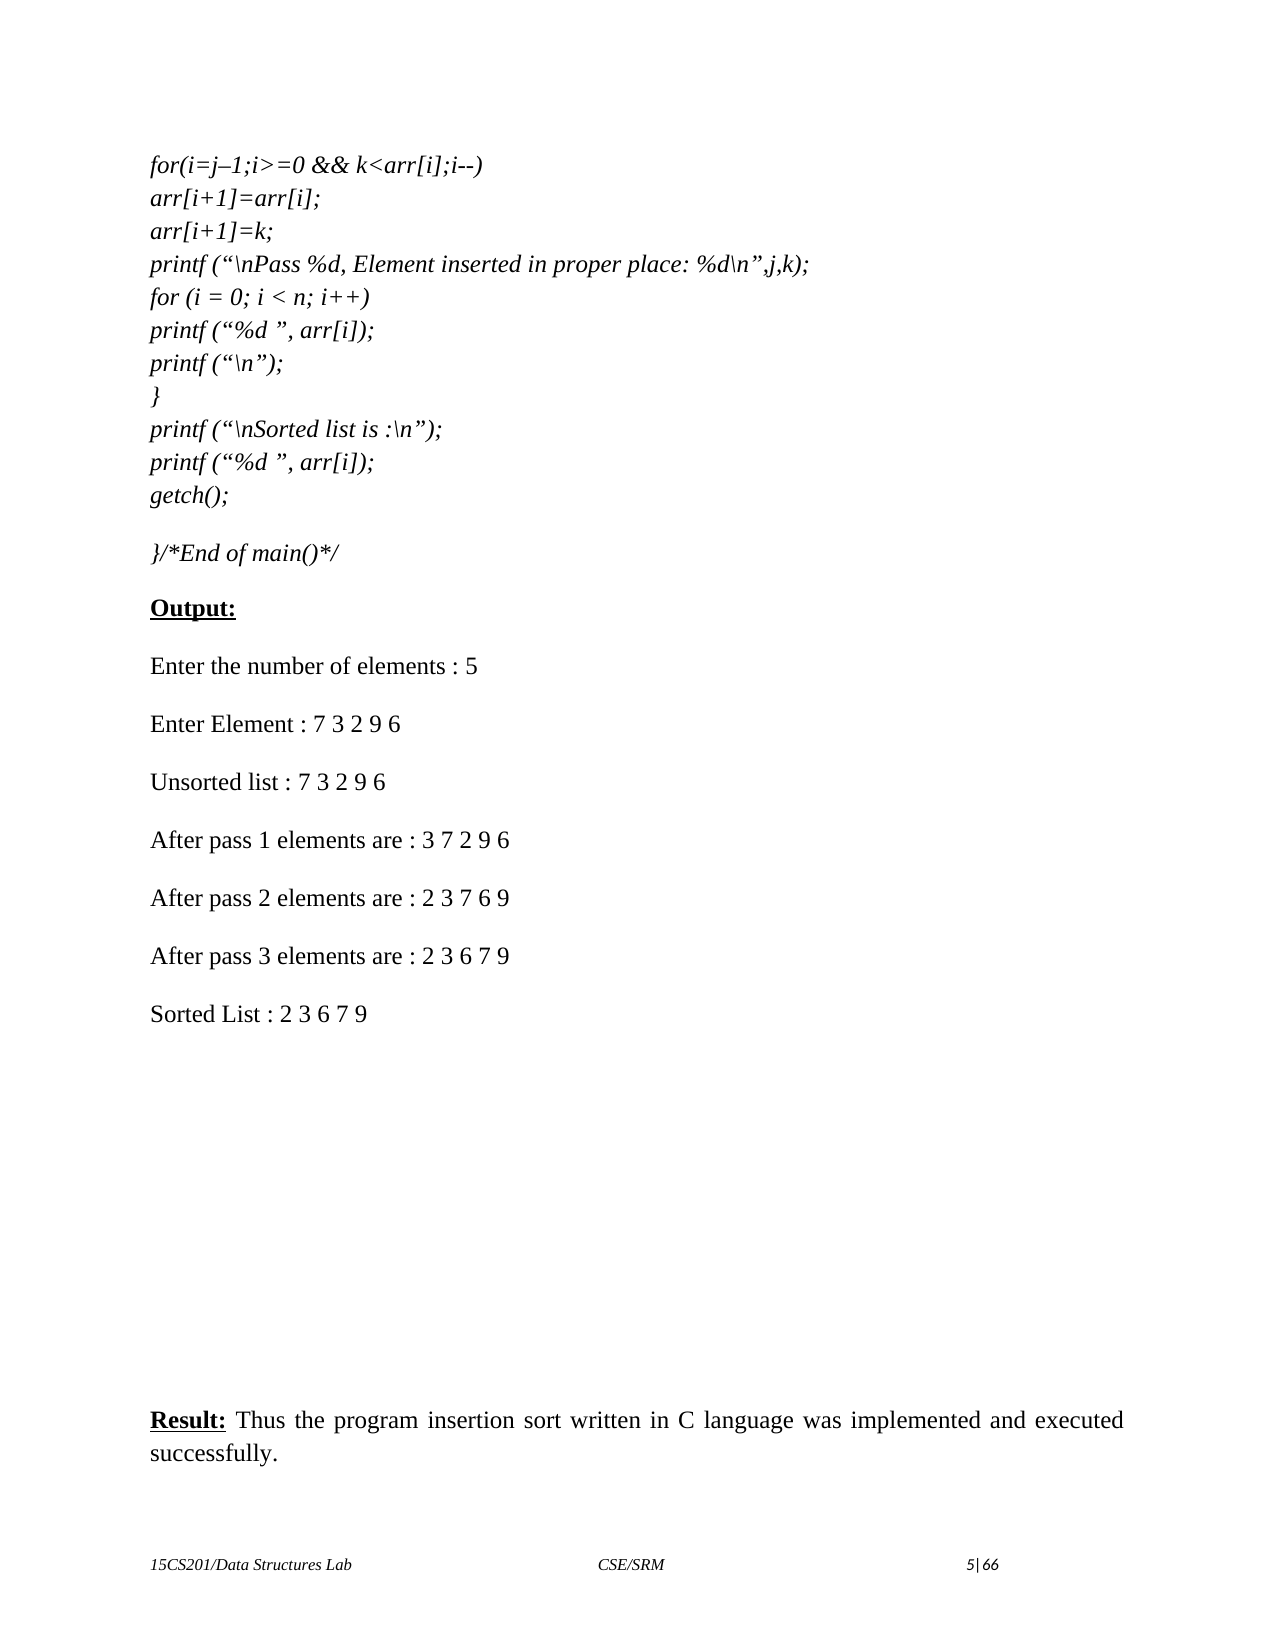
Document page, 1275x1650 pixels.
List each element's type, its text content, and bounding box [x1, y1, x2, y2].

text printf (“%d ”, arr[i]); [150, 447, 1125, 476]
text Output: [150, 593, 1125, 622]
text }/*End of main()*/ [150, 538, 1125, 567]
text getch(); [150, 480, 1125, 509]
text After pass 2 elements are : 2 3 7 6 9 [150, 883, 1125, 912]
text arr[i+1]=k; [150, 216, 1125, 245]
text Enter Element : 7 3 2 9 6 [150, 709, 1125, 738]
text printf (“%d ”, arr[i]); [150, 315, 1125, 344]
text arr[i+1]=arr[i]; [150, 183, 1125, 212]
text Result: Thus the program insertion sort written in C language was implemented and executed successfully. [150, 1406, 1125, 1467]
text printf (“\nSorted list is :\n”); [150, 414, 1125, 443]
text After pass 3 elements are : 2 3 6 7 9 [150, 941, 1125, 970]
text for(i=j–1;i>=0 && k<arr[i];i--) [150, 150, 1125, 179]
text After pass 1 elements are : 3 7 2 9 6 [150, 825, 1125, 854]
text Sorted List : 2 3 6 7 9 [150, 999, 1125, 1028]
text } [150, 381, 1125, 410]
text Enter the number of elements : 5 [150, 651, 1125, 680]
text Unsorted list : 7 3 2 9 6 [150, 767, 1125, 796]
text printf (“\n”); [150, 348, 1125, 377]
text printf (“\nPass %d, Element inserted in proper place: %d\n”,j,k); [150, 249, 1125, 278]
text for (i = 0; i < n; i++) [150, 282, 1125, 311]
